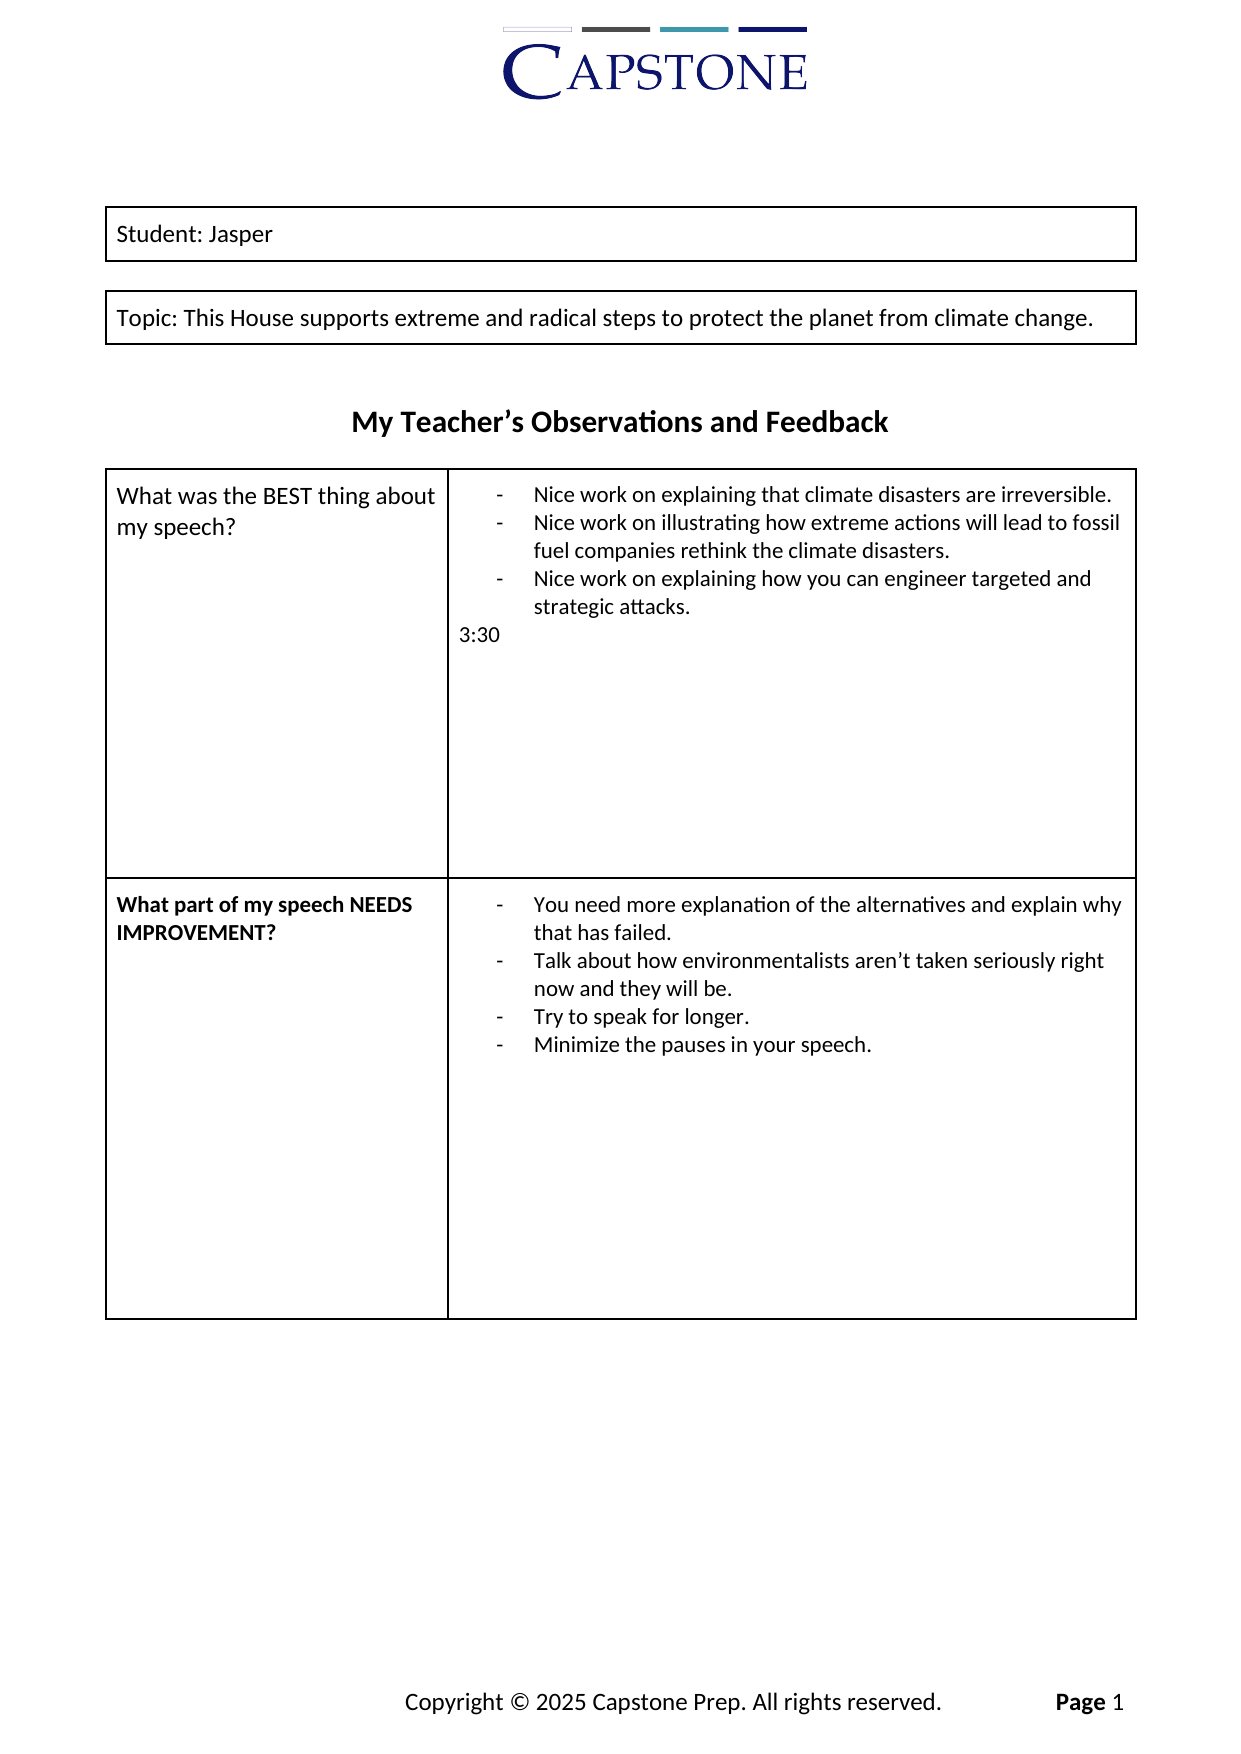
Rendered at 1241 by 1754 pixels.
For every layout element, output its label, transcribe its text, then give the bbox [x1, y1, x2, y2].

picture [495, 18, 816, 106]
text My Teacher’s Observations and Feedback [105, 402, 1135, 440]
